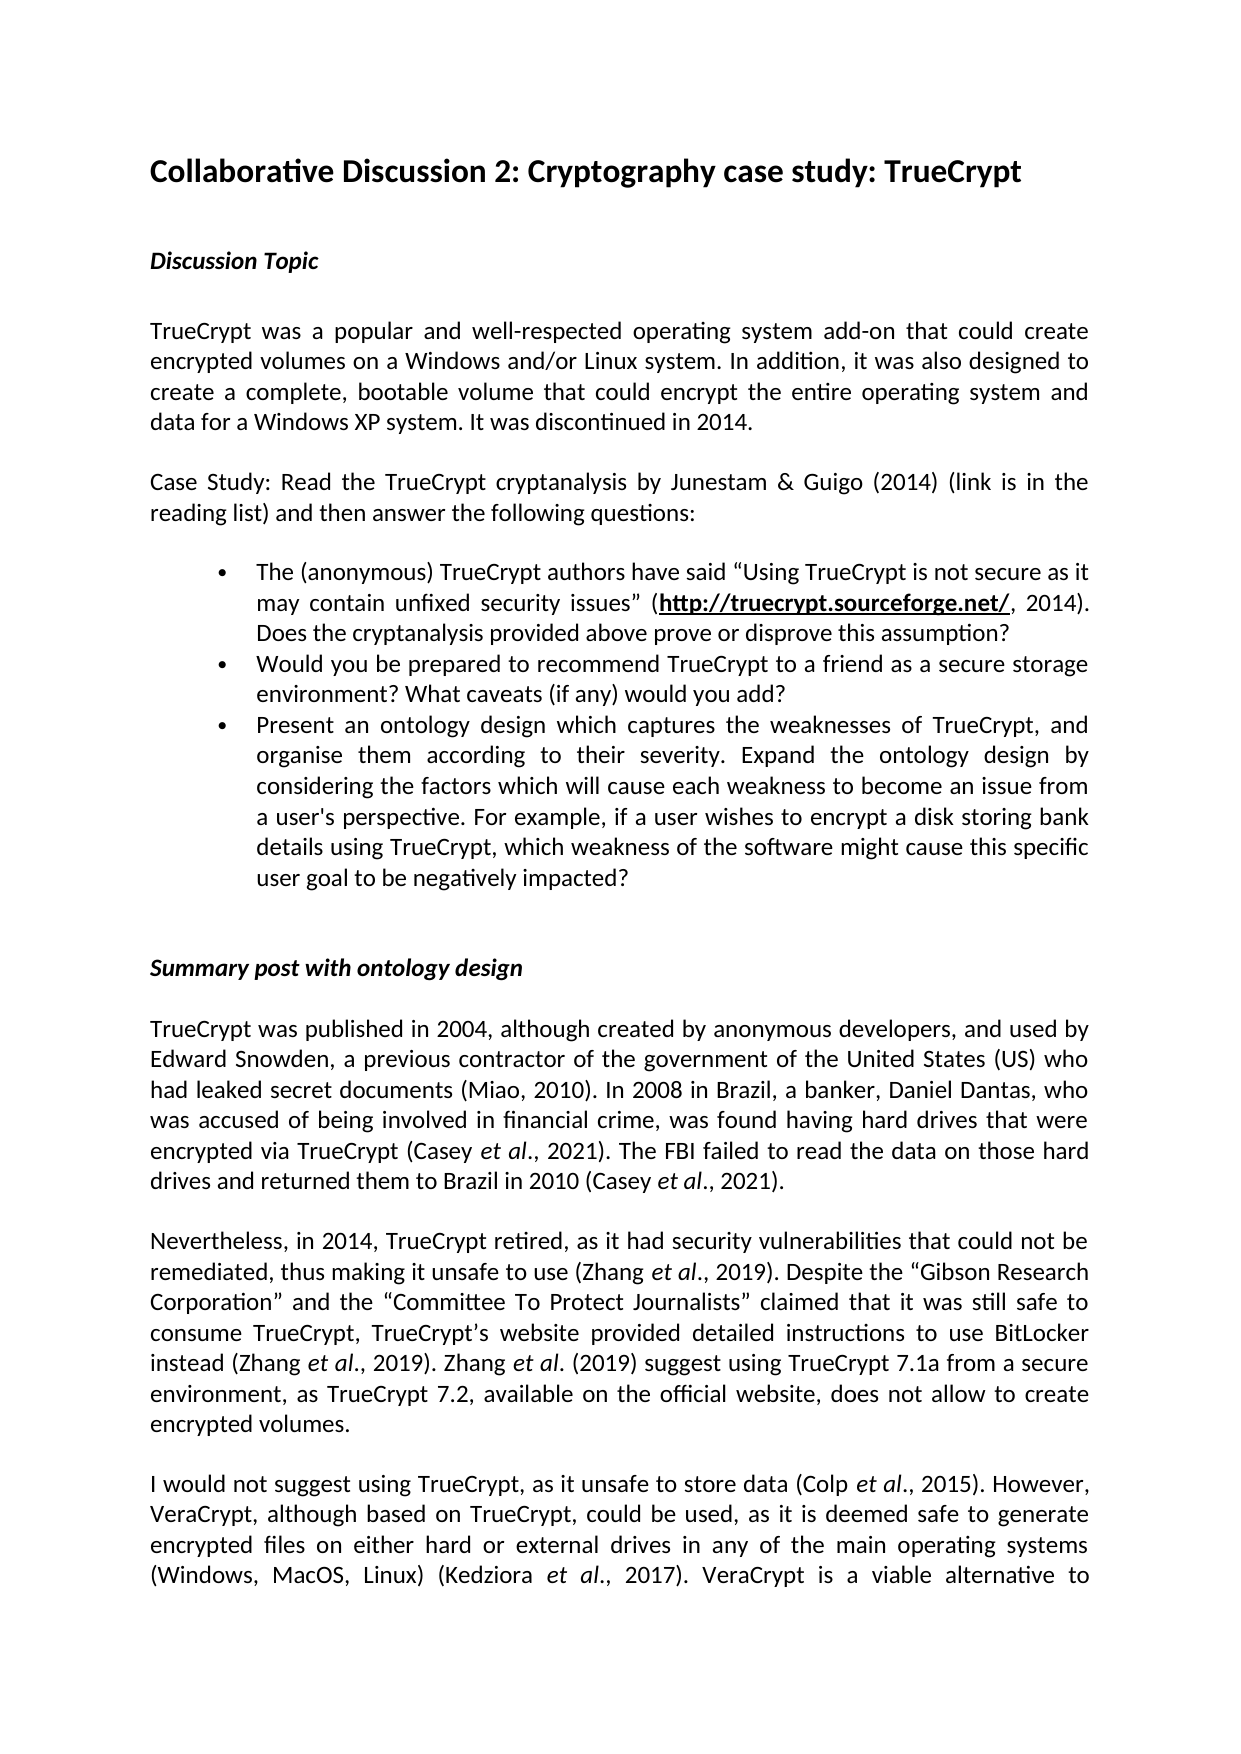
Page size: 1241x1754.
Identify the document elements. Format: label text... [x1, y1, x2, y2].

text Collaborative Discussion 2: Cryptography case study: TrueCrypt [150, 150, 1090, 191]
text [150, 1468, 1090, 1590]
text TrueCrypt was a popular and well-respected operating system add-on that could create encrypted volumes on a Windows and/or Linux system. In addition, it was also designed to create a complete, bootable volume that could encrypt the entire operating system and data for a Windows XP system. It was discontinued in 2014. [150, 315, 1090, 437]
text Nevertheless, in 2014, TrueCrypt retired, as it had security vulnerabilities that could not be remediated, thus making it unsafe to use (Zhang et al., 2019). Despite the “Gibson Research Corporation” and the “Committee To Protect Journalists” claimed that it was still safe to consume TrueCrypt, TrueCrypt’s website provided detailed instructions to use BitLocker instead (Zhang et al., 2019). Zhang et al. (2019) suggest using TrueCrypt 7.1a from a secure environment, as TrueCrypt 7.2, available on the official website, does not allow to create encrypted volumes. [150, 1225, 1090, 1439]
text Summary post with ontology design [150, 952, 1090, 982]
list Present an ontology design which captures the weaknesses of TrueCrypt, and organise them according to their severity. Expand the ontology design by considering the factors which will cause each weakness to become an issue from a user's perspective. For example, if a user wishes to encrypt a disk storing bank details using TrueCrypt, which weakness of the software might cause this specific user goal to be negatively impacted? [219, 709, 1090, 892]
text TrueCrypt was published in 2004, although created by anonymous developers, and used by Edward Snowden, a previous contractor of the government of the United States (US) who had leaked secret documents (Miao, 2010). In 2008 in Brazil, a banker, Daniel Dantas, who was accused of being involved in financial crime, was found having hard drives that were encrypted via TrueCrypt (Casey et al., 2021). The FBI failed to read the data on those hard drives and returned them to Brazil in 2010 (Casey et al., 2021). [150, 1013, 1090, 1196]
list The (anonymous) TrueCrypt authors have said “Using TrueCrypt is not secure as it may contain unfixed security issues” (http://truecrypt.sourceforge.net/, 2014). Does the cryptanalysis provided above prove or disprove this assumption? [219, 556, 1090, 648]
list Would you be prepared to recommend TrueCrypt to a friend as a secure storage environment? What caveats (if any) would you add? [219, 648, 1090, 709]
subtitle Discussion Topic [150, 245, 1090, 276]
text Case Study: Read the TrueCrypt cryptanalysis by Junestam & Guigo (2014) (link is in the reading list) and then answer the following questions: [150, 466, 1090, 527]
